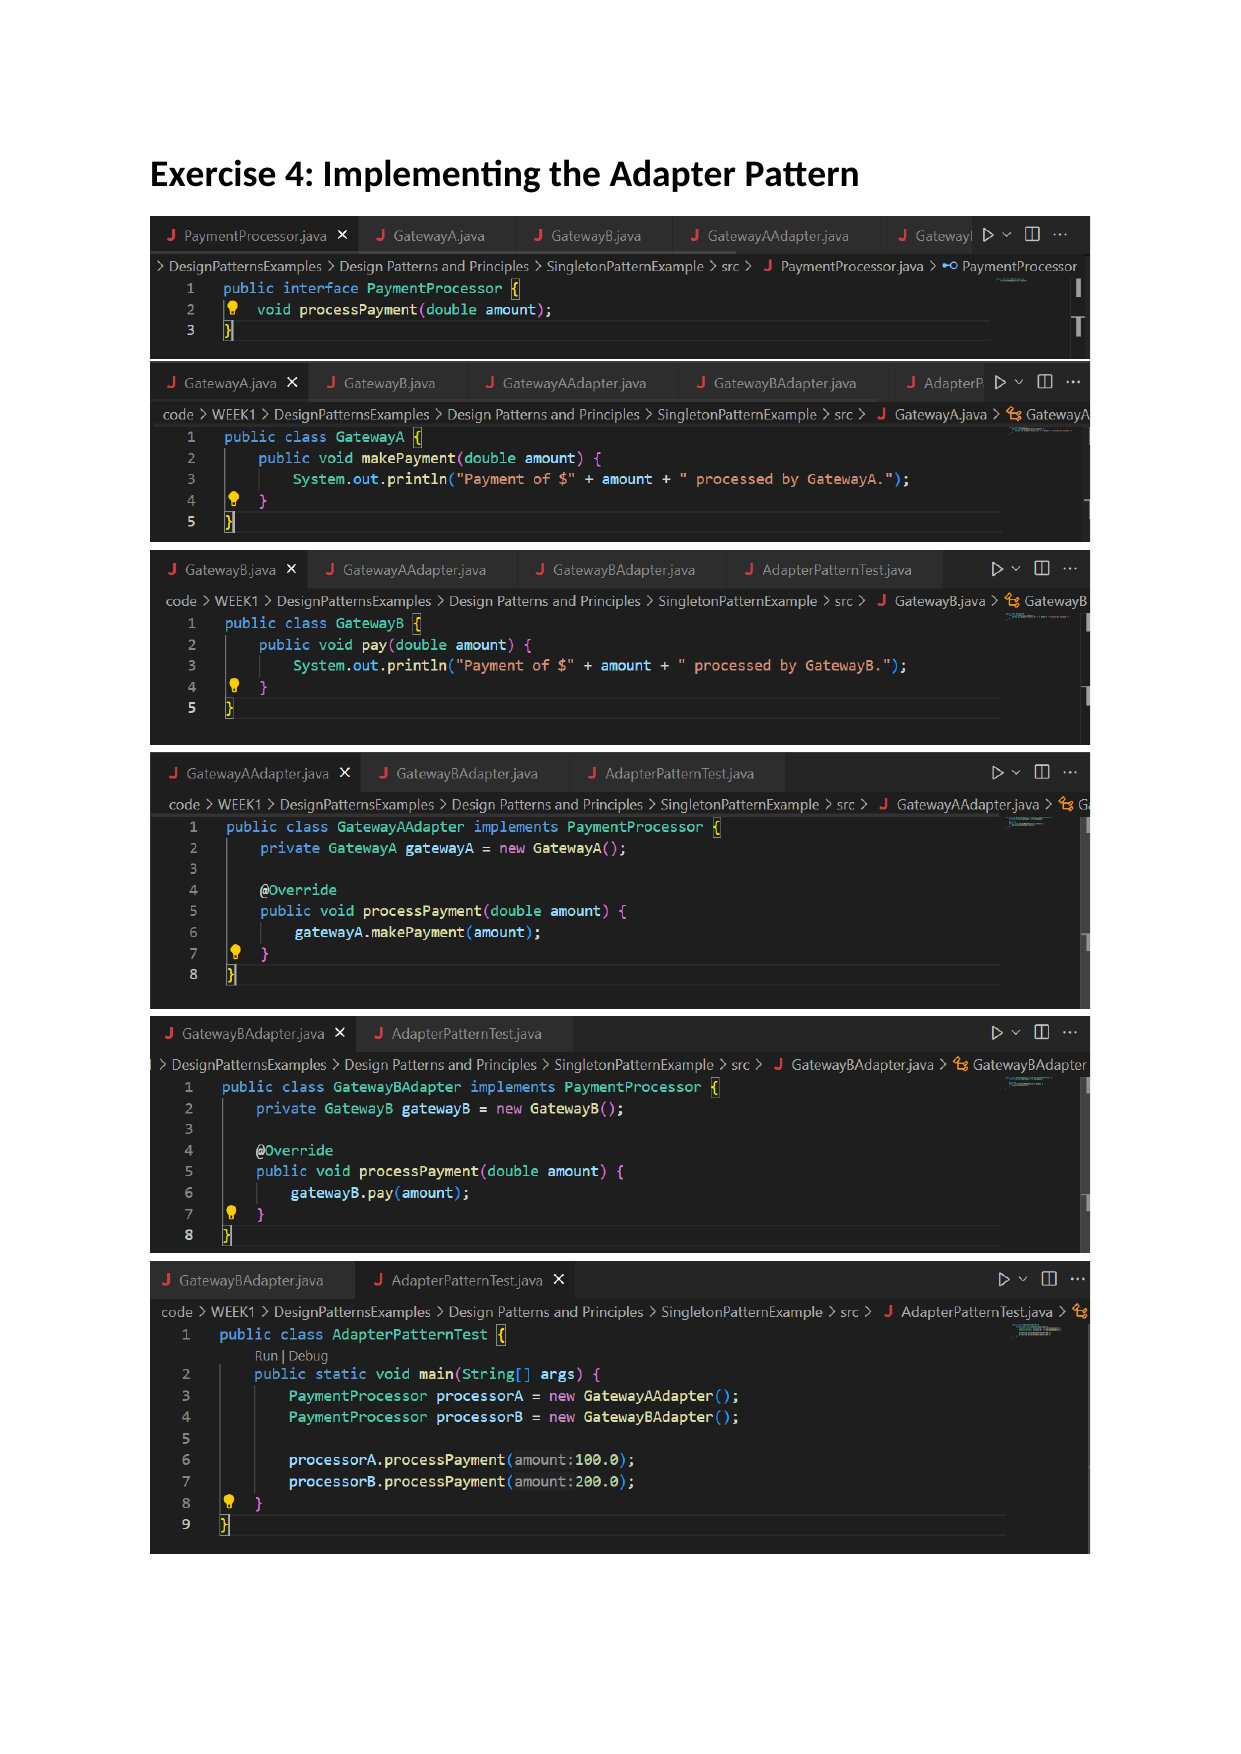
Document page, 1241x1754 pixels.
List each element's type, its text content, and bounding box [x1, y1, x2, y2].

picture [150, 216, 1091, 359]
picture [150, 752, 1091, 1009]
picture [150, 1016, 1091, 1253]
picture [150, 361, 1091, 542]
picture [150, 1261, 1091, 1554]
text Exercise 4: Implementing the Adapter Pattern [150, 150, 1090, 196]
picture [150, 550, 1091, 745]
